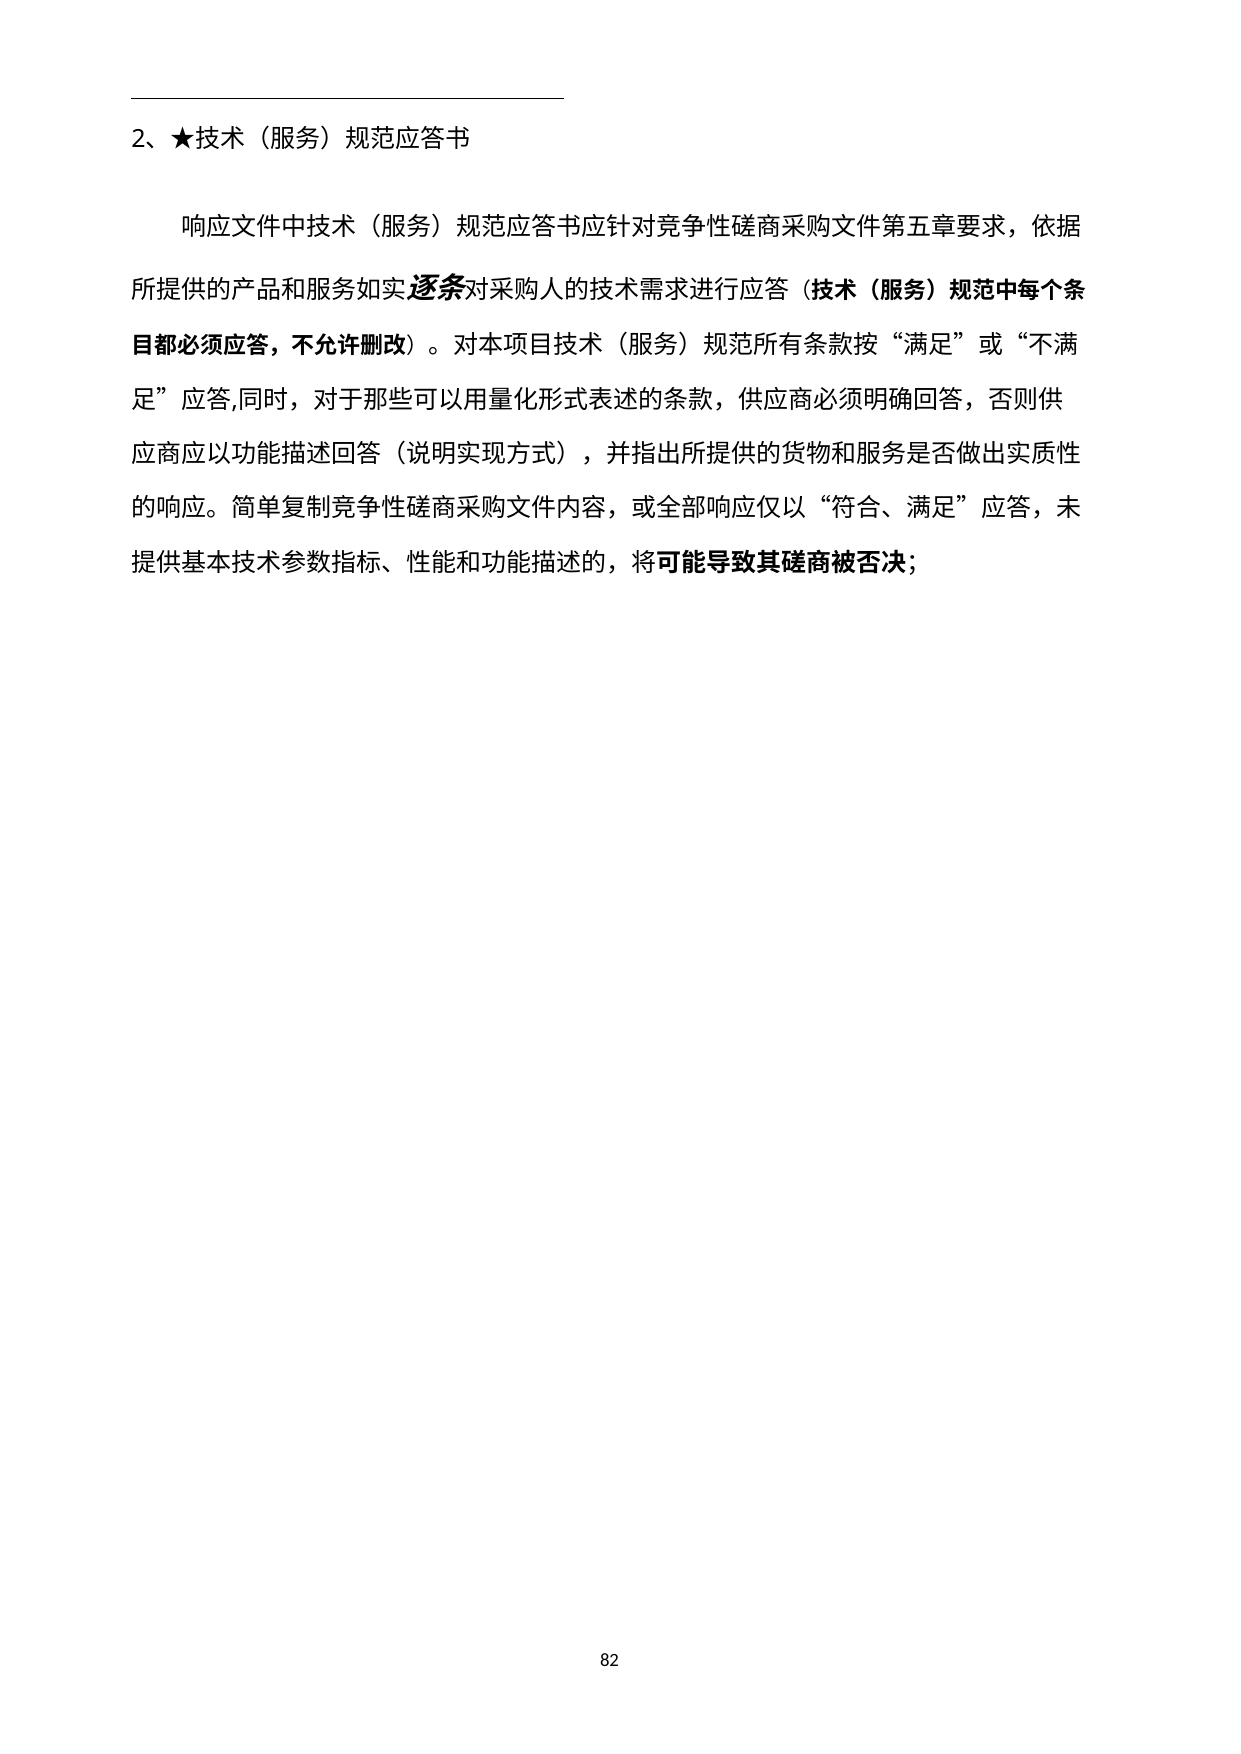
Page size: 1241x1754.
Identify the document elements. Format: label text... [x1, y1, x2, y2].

subtitle 2、★技术（服务）规范应答书 [131, 118, 1087, 154]
text 响应文件中技术（服务）规范应答书应针对竞争性磋商采购文件第五章要求，依据所提供的产品和服务如实逐条对采购人的技术需求进行应答（技术（服务）规范中每个条目都必须应答，不允许删改）。对本项目技术（服务）规范所有条款按“满足”或“不满足”应答,同时，对于那些可以用量化形式表述的条款，供应商必须明确回答，否则供应商应以功能描述回答（说明实现方式），并指出所提供的货物和服务是否做出实质性的响应。简单复制竞争性磋商采购文件内容，或全部响应仅以“符合、满足”应答，未提供基本技术参数指标、性能和功能描述的，将可能导致其磋商被否决； [131, 207, 1087, 578]
